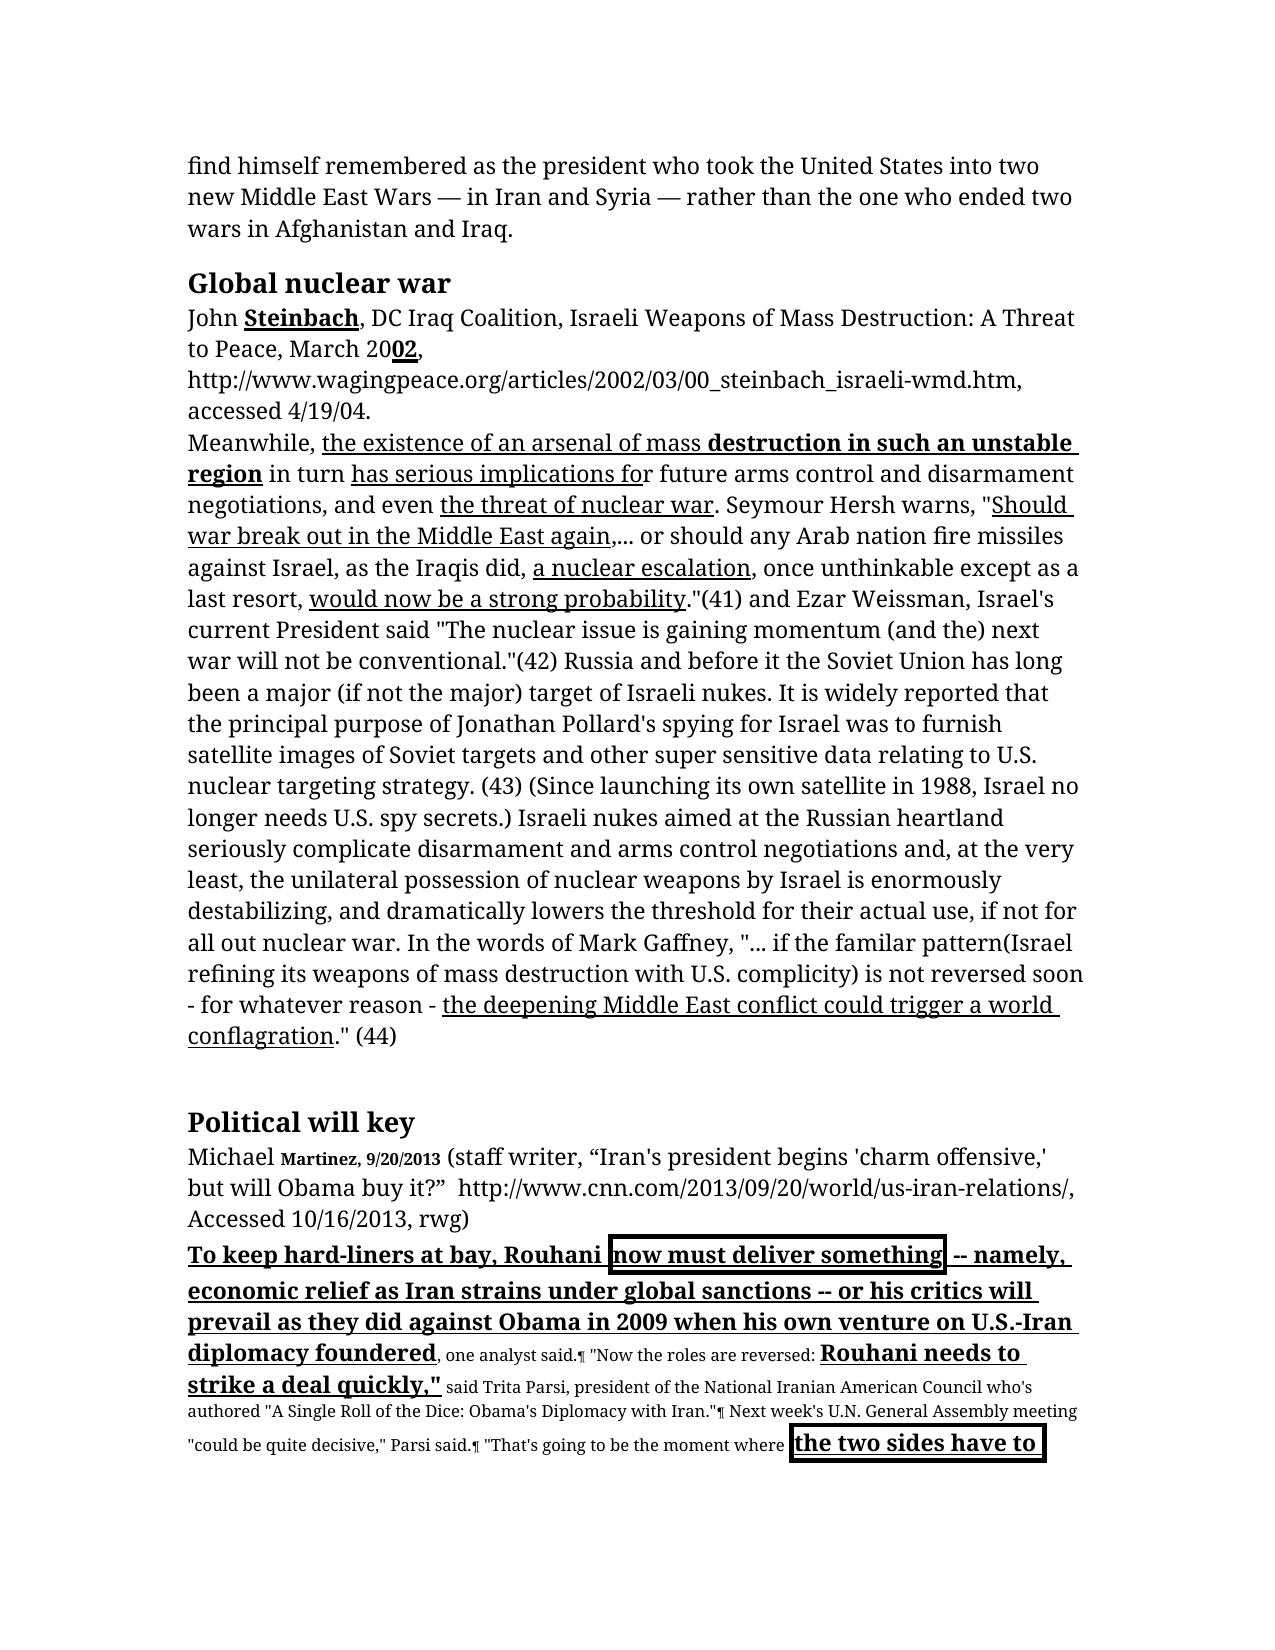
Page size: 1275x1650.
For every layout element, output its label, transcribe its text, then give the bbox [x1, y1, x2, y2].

subtitle Political will key [187, 1103, 1087, 1140]
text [187, 150, 1087, 244]
text Meanwhile, the existence of an arsenal of mass destruction in such an unstable region in turn has serious implications for future arms control and disarmament negotiations, and even the threat of nuclear war. Seymour Hersh warns, "Should war break out in the Middle East again,... or should any Arab nation fire missiles against Israel, as the Iraqis did, a nuclear escalation, once unthinkable except as a last resort, would now be a strong probability."(41) and Ezar Weissman, Israel's current President said "The nuclear issue is gaining momentum (and the) next war will not be conventional."(42) Russia and before it the Soviet Union has long been a major (if not the major) target of Israeli nukes. It is widely reported that the principal purpose of Jonathan Pollard's spying for Israel was to furnish satellite images of Soviet targets and other super sensitive data relating to U.S. nuclear targeting strategy. (43) (Since launching its own satellite in 1988, Israel no longer needs U.S. spy secrets.) Israeli nukes aimed at the Russian heartland seriously complicate disarmament and arms control negotiations and, at the very least, the unilateral possession of nuclear weapons by Israel is enormously destabilizing, and dramatically lowers the threshold for their actual use, if not for all out nuclear war. In the words of Mark Gaffney, "... if the familar pattern(Israel refining its weapons of mass destruction with U.S. complicity) is not reversed soon - for whatever reason - the deepening Middle East conflict could trigger a world conflagration." (44) [187, 426, 1087, 1051]
text Michael Martinez, 9/20/2013 (staff writer, “Iran's president begins 'charm offensive,' but will Obama buy it?” http://www.cnn.com/2013/09/20/world/us-iran-relations/, Accessed 10/16/2013, rwg) [187, 1140, 1087, 1234]
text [187, 1234, 1087, 1463]
subtitle Global nuclear war [187, 264, 1087, 301]
text John Steinbach, DC Iraq Coalition, Israeli Weapons of Mass Destruction: A Threat to Peace, March 2002, http://www.wagingpeace.org/articles/2002/03/00_steinbach_israeli-wmd.htm, accessed 4/19/04. [187, 301, 1087, 426]
